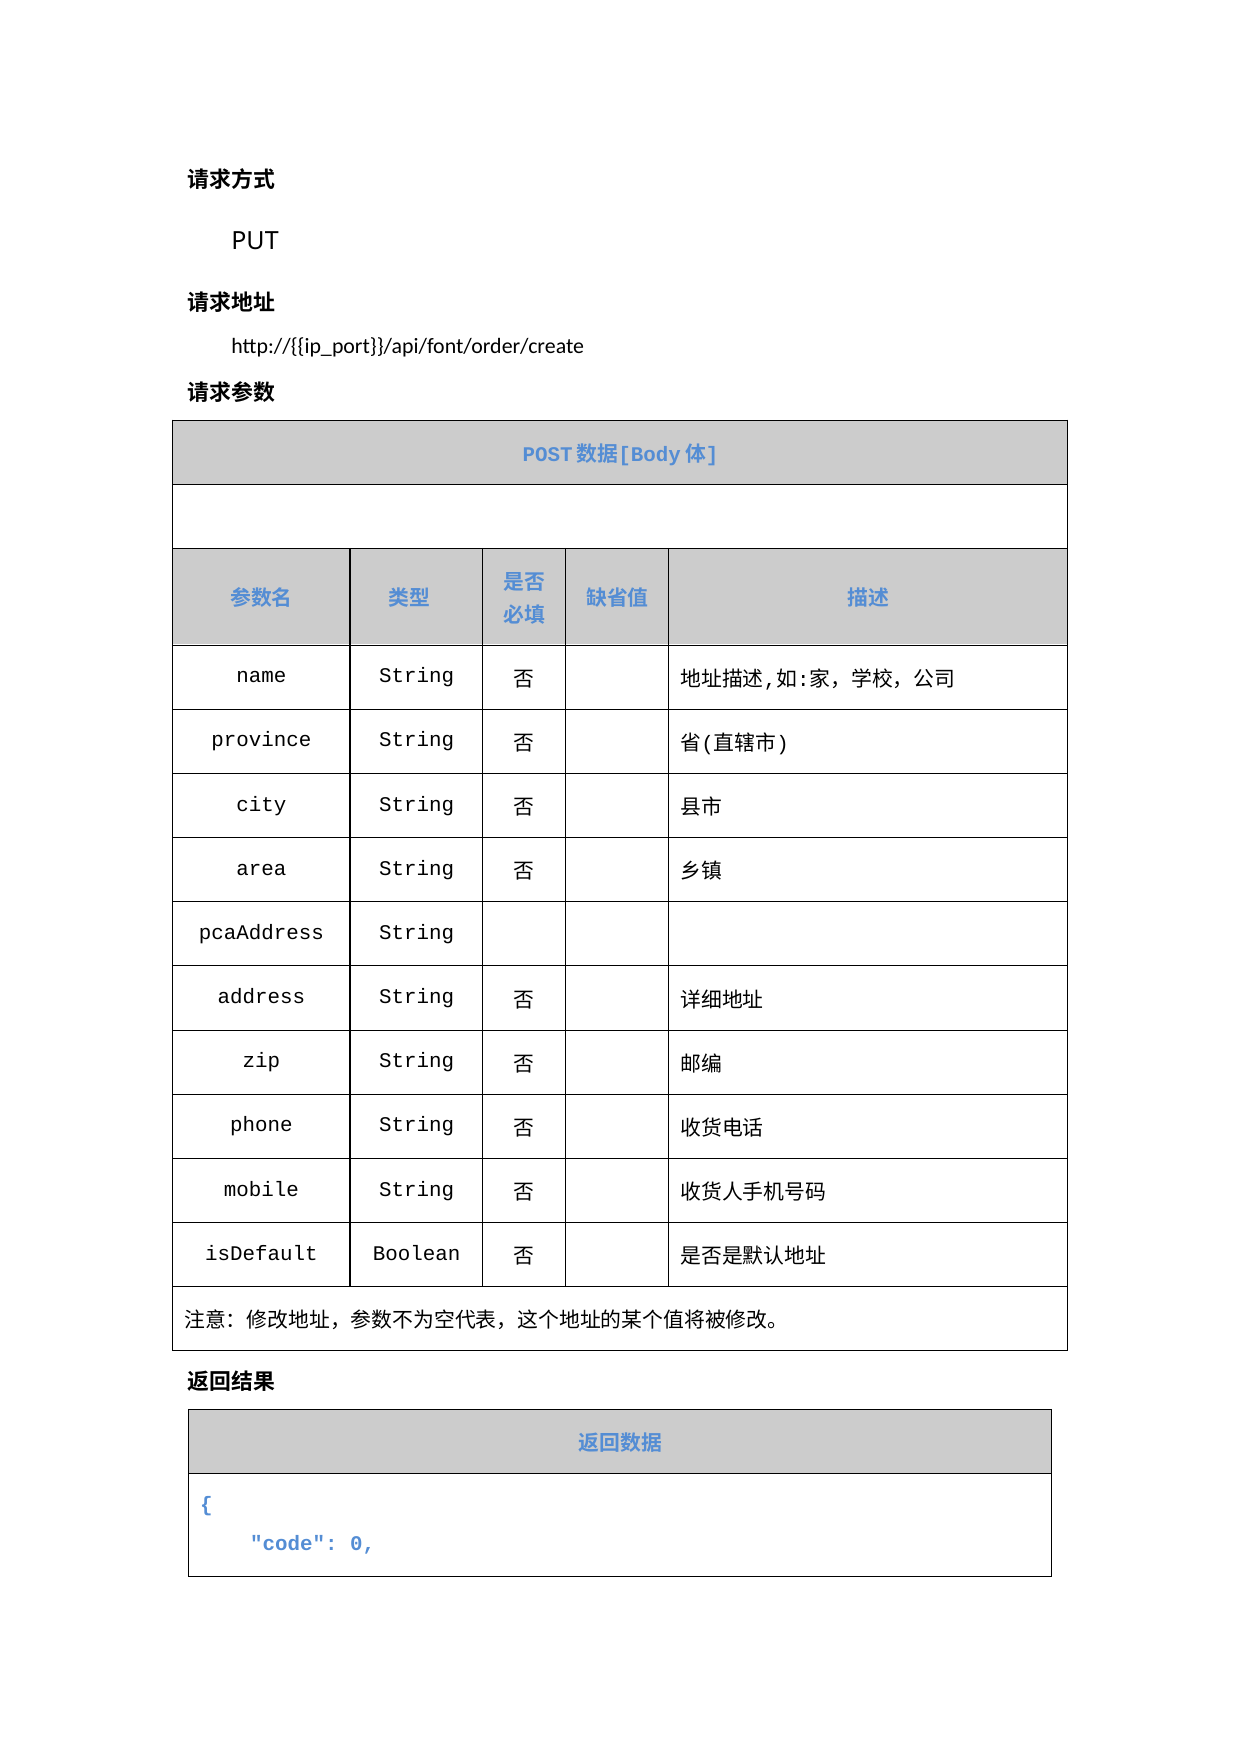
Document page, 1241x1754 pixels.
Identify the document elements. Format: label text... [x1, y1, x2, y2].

table_cell city [173, 774, 349, 837]
table_header POST数据[Body体] [173, 421, 1067, 484]
table_cell 地址描述,如:家，学校，公司 [669, 646, 1067, 709]
table_cell zip [173, 1031, 349, 1094]
table_cell 是否必填 [483, 549, 565, 644]
table_cell 注意：修改地址，参数不为空代表，这个地址的某个值将被修改。 [173, 1287, 1067, 1350]
table_cell area [173, 838, 349, 901]
table_cell 邮编 [669, 1031, 1067, 1094]
table_cell 缺省值 [566, 549, 668, 644]
table_cell isDefault [173, 1223, 349, 1286]
table_cell [669, 902, 1067, 965]
table_cell 否 [483, 774, 565, 837]
table_cell pcaAddress [173, 902, 349, 965]
table_cell 否 [483, 966, 565, 1029]
text PUT [187, 207, 1053, 272]
table_cell 否 [483, 710, 565, 773]
table_cell 描述 [669, 549, 1067, 644]
table_cell [566, 902, 668, 965]
text 请求方式 [187, 162, 1053, 194]
table_cell mobile [173, 1159, 349, 1222]
table_cell [566, 774, 668, 837]
table_cell String [351, 1095, 482, 1158]
table_cell 否 [483, 1031, 565, 1094]
table_cell 否 [483, 1223, 565, 1286]
text 请求参数 [187, 374, 1053, 407]
table_cell 乡镇 [669, 838, 1067, 901]
table_cell String [351, 966, 482, 1029]
table_cell String [351, 838, 482, 901]
text http://{{ip_port}}/api/font/order/create [187, 329, 1053, 362]
table_cell [566, 838, 668, 901]
table_cell [566, 966, 668, 1029]
table_cell String [351, 774, 482, 837]
table_cell province [173, 710, 349, 773]
table_cell String [351, 1159, 482, 1222]
table_cell 详细地址 [669, 966, 1067, 1029]
table_cell 否 [483, 838, 565, 901]
table_cell 类型 [351, 549, 482, 644]
table_cell [483, 902, 565, 965]
table_cell 县市 [669, 774, 1067, 837]
table_cell Boolean [351, 1223, 482, 1286]
table_cell String [351, 710, 482, 773]
text 返回结果 [187, 1364, 1053, 1396]
table_cell String [351, 646, 482, 709]
table_cell 否 [483, 646, 565, 709]
table_cell 否 [483, 1159, 565, 1222]
table_cell 是否是默认地址 [669, 1223, 1067, 1286]
table_cell [566, 1159, 668, 1222]
text 请求地址 [187, 284, 1053, 317]
table_cell 省(直辖市) [669, 710, 1067, 773]
table_cell phone [173, 1095, 349, 1158]
table_cell String [351, 902, 482, 965]
table_cell String [351, 1031, 482, 1094]
table_cell 收货人手机号码 [669, 1159, 1067, 1222]
table_cell 参数名 [173, 549, 349, 644]
table_cell [566, 1223, 668, 1286]
table_cell address [173, 966, 349, 1029]
table_cell [173, 485, 1067, 548]
table_cell 收货电话 [669, 1095, 1067, 1158]
table_cell name [173, 646, 349, 709]
table_header 返回数据 [189, 1410, 1051, 1473]
table_cell [566, 1095, 668, 1158]
table_cell [566, 646, 668, 709]
table_cell [566, 1031, 668, 1094]
table_cell [566, 710, 668, 773]
table_cell 否 [483, 1095, 565, 1158]
